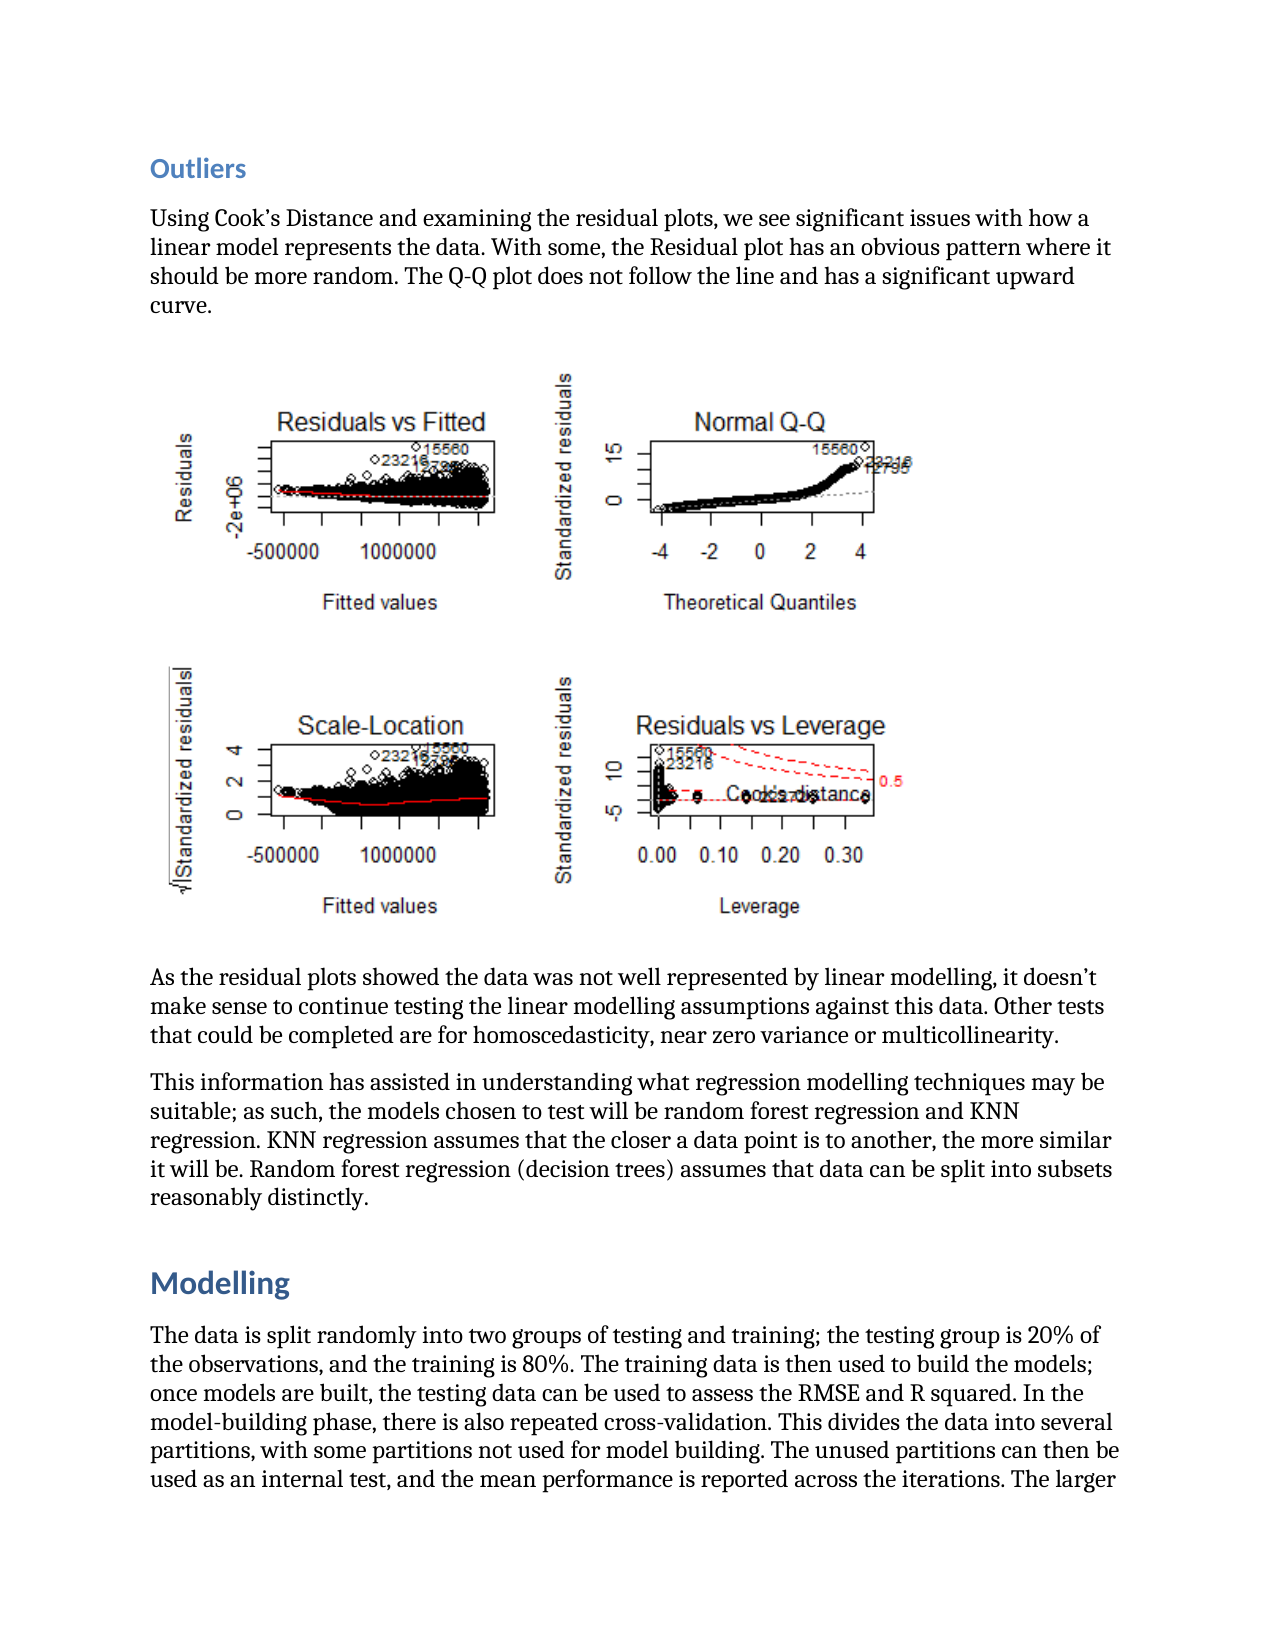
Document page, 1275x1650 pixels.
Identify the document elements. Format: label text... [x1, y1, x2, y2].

subtitle Outliers [150, 150, 1125, 186]
picture [168, 338, 927, 945]
text Using Cook’s Distance and examining the residual plots, we see significant issues with how a linear model represents the data. With some, the Residual plot has an obvious pattern where it should be more random. The Q-Q plot does not follow the line and has a significant upward curve. [150, 204, 1125, 319]
text As the residual plots showed the data was not well represented by linear modelling, it doesn’t make sense to continue testing the linear modelling assumptions against this data. Other tests that could be completed are for homoscedasticity, near zero variance or multicollinearity. [150, 963, 1125, 1049]
text This information has assisted in understanding what regression modelling techniques may be suitable; as such, the models chosen to test will be random forest regression and KNN regression. KNN regression assumes that the closer a data point is to another, the more similar it will be. Random forest regression (decision trees) assumes that data can be split into subsets reasonably distinctly. [150, 1068, 1125, 1212]
subtitle Modelling [150, 1262, 1125, 1303]
